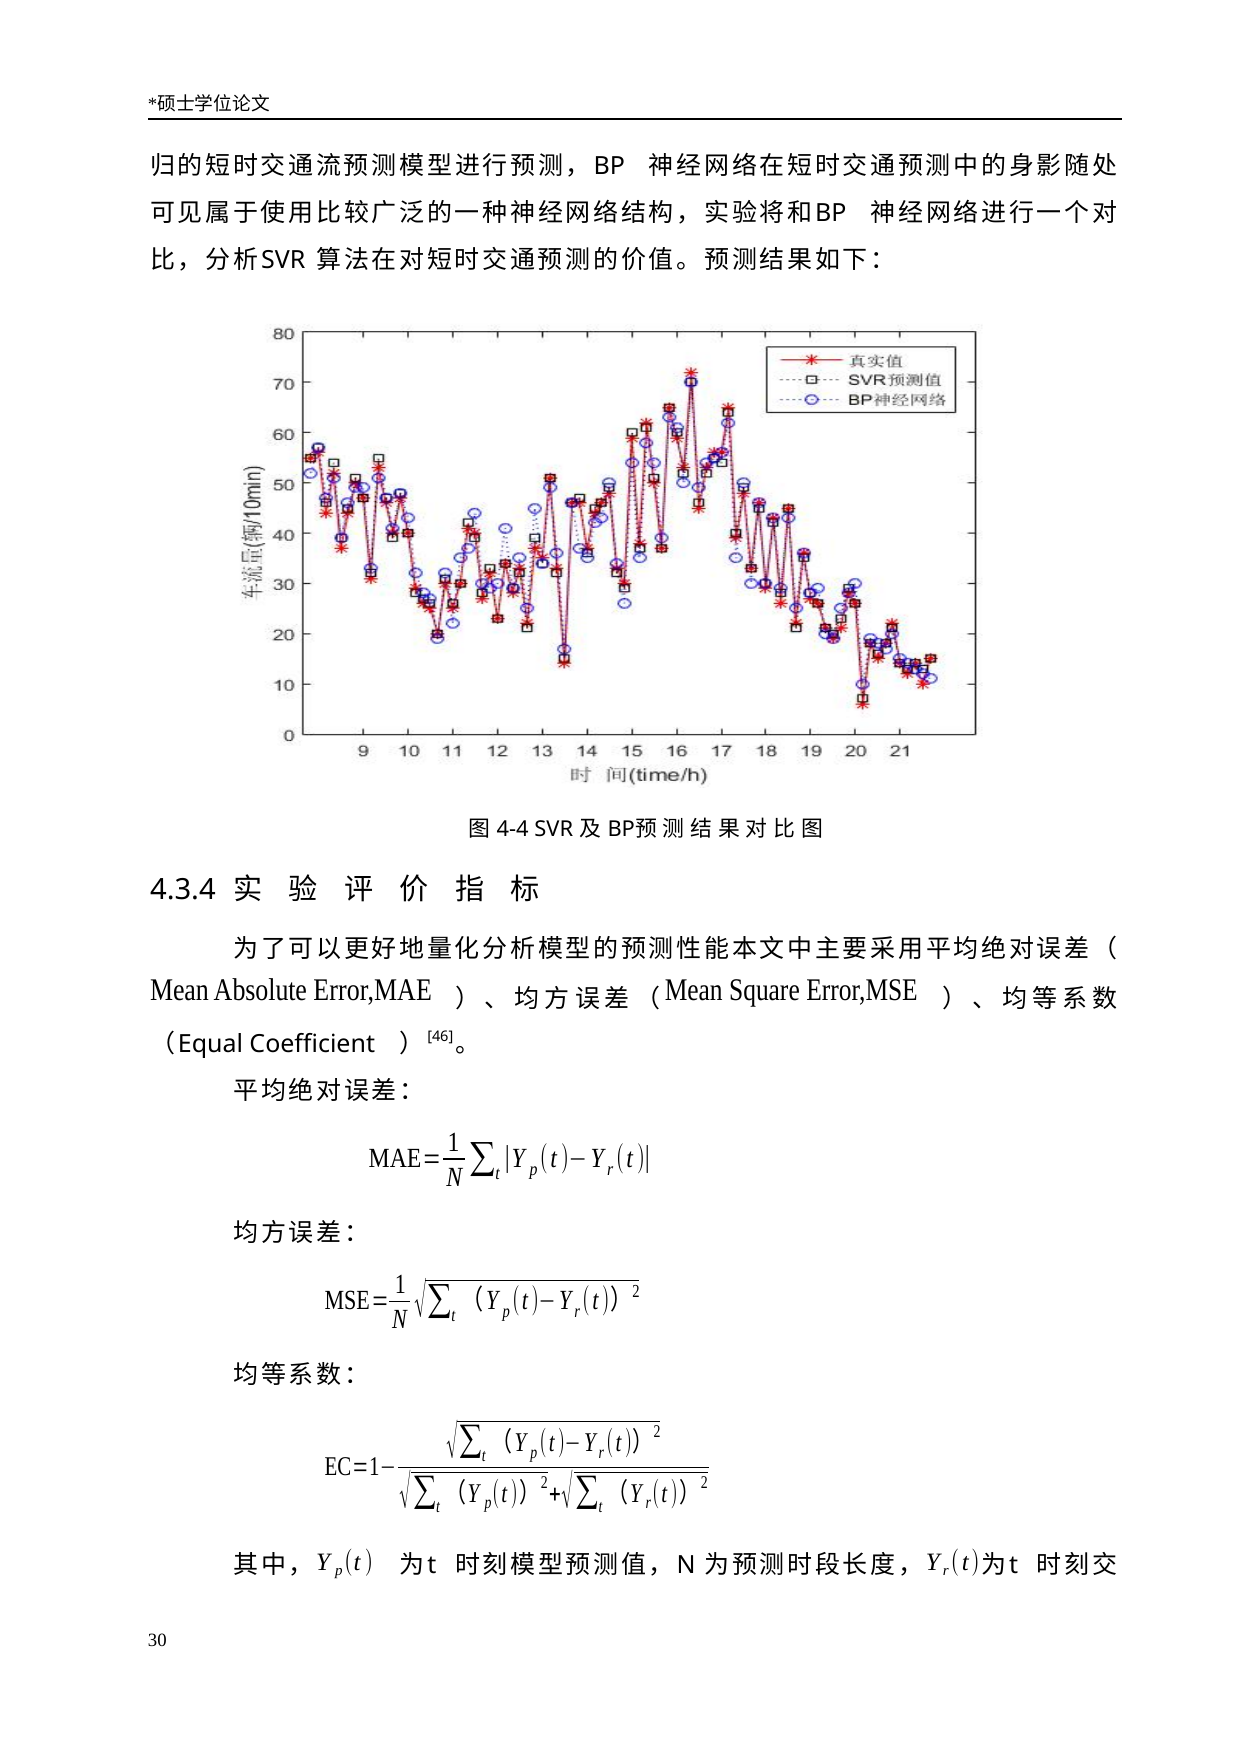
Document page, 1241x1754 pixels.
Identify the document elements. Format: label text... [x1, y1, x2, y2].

text 平均绝对误差： [162, 1065, 1120, 1112]
text 图4-4 SVR及BP预测结果对比图 [150, 803, 1120, 851]
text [150, 139, 1120, 282]
text 均方误差： [194, 1207, 1120, 1255]
text 为了可以更好地量化分析模型的预测性能本文中主要采用平均绝对误差（）、均方误差（）、均等系数（Equal Coefficient）[46]。 [150, 923, 1120, 1065]
text 均等系数： [150, 1349, 1120, 1397]
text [150, 1539, 1120, 1586]
picture [191, 296, 1057, 788]
subtitle 4.3.4实验评价指标 [150, 863, 1120, 910]
